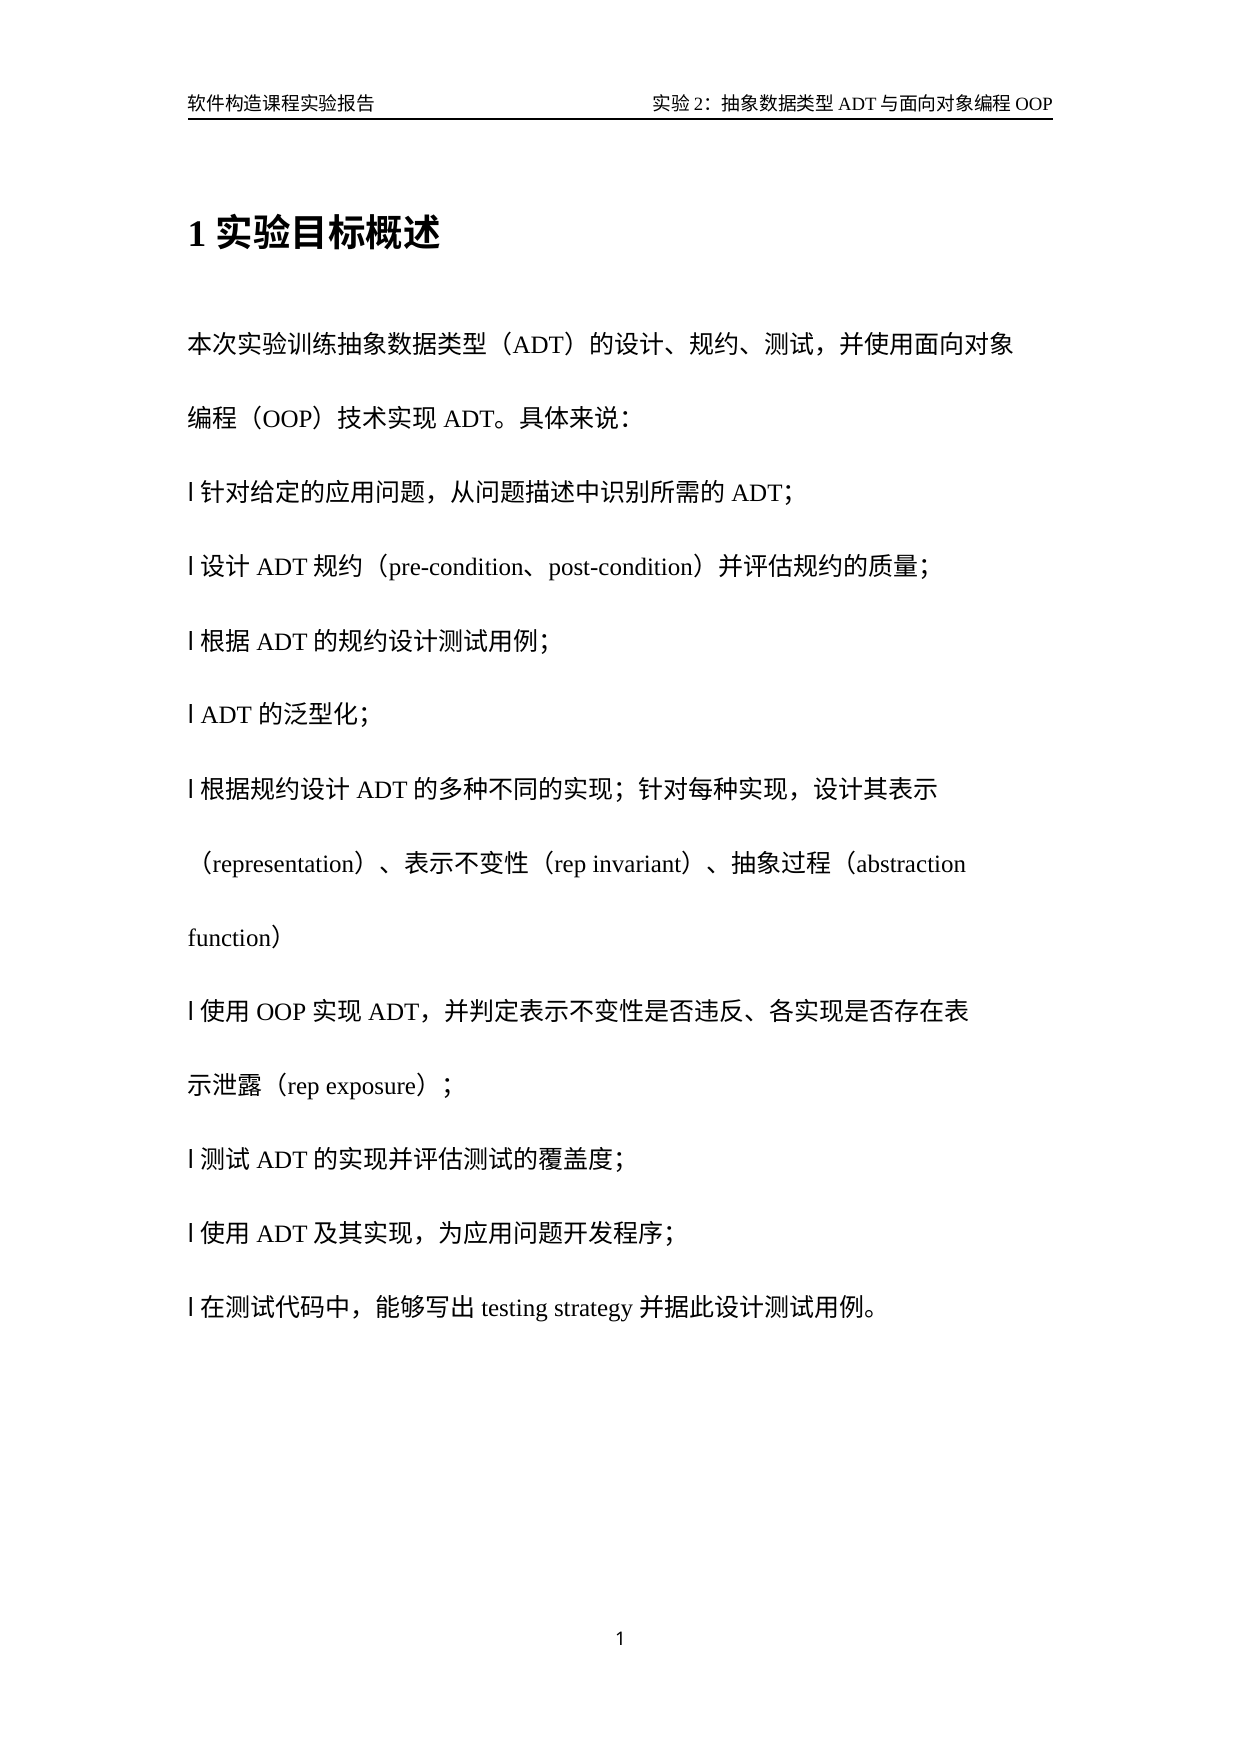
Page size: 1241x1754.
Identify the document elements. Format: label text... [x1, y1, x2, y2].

text l 根据规约设计 ADT 的多种不同的实现；针对每种实现，设计其表示 [187, 755, 1053, 820]
text （representation）、表示不变性（rep invariant）、抽象过程（abstraction [187, 829, 1053, 894]
text l ADT 的泛型化； [187, 681, 1053, 746]
text l 设计 ADT 规约（pre-condition、post-condition）并评估规约的质量； [187, 532, 1053, 597]
text l 使用 OOP 实现 ADT，并判定表示不变性是否违反、各实现是否存在表 [187, 977, 1053, 1042]
text l 使用 ADT 及其实现，为应用问题开发程序； [187, 1199, 1053, 1264]
subtitle 实验目标概述 [187, 197, 1053, 262]
text 编程（OOP）技术实现 ADT。具体来说： [187, 384, 1053, 449]
text l 测试 ADT 的实现并评估测试的覆盖度； [187, 1125, 1053, 1190]
text 示泄露（rep exposure）； [187, 1051, 1053, 1116]
text l 针对给定的应用问题，从问题描述中识别所需的 ADT； [187, 458, 1053, 523]
text l 在测试代码中，能够写出 testing strategy 并据此设计测试用例。 [187, 1273, 1053, 1338]
text function） [187, 903, 1053, 968]
text l 根据 ADT 的规约设计测试用例； [187, 607, 1053, 672]
text 本次实验训练抽象数据类型（ADT）的设计、规约、测试，并使用面向对象 [187, 310, 1053, 375]
